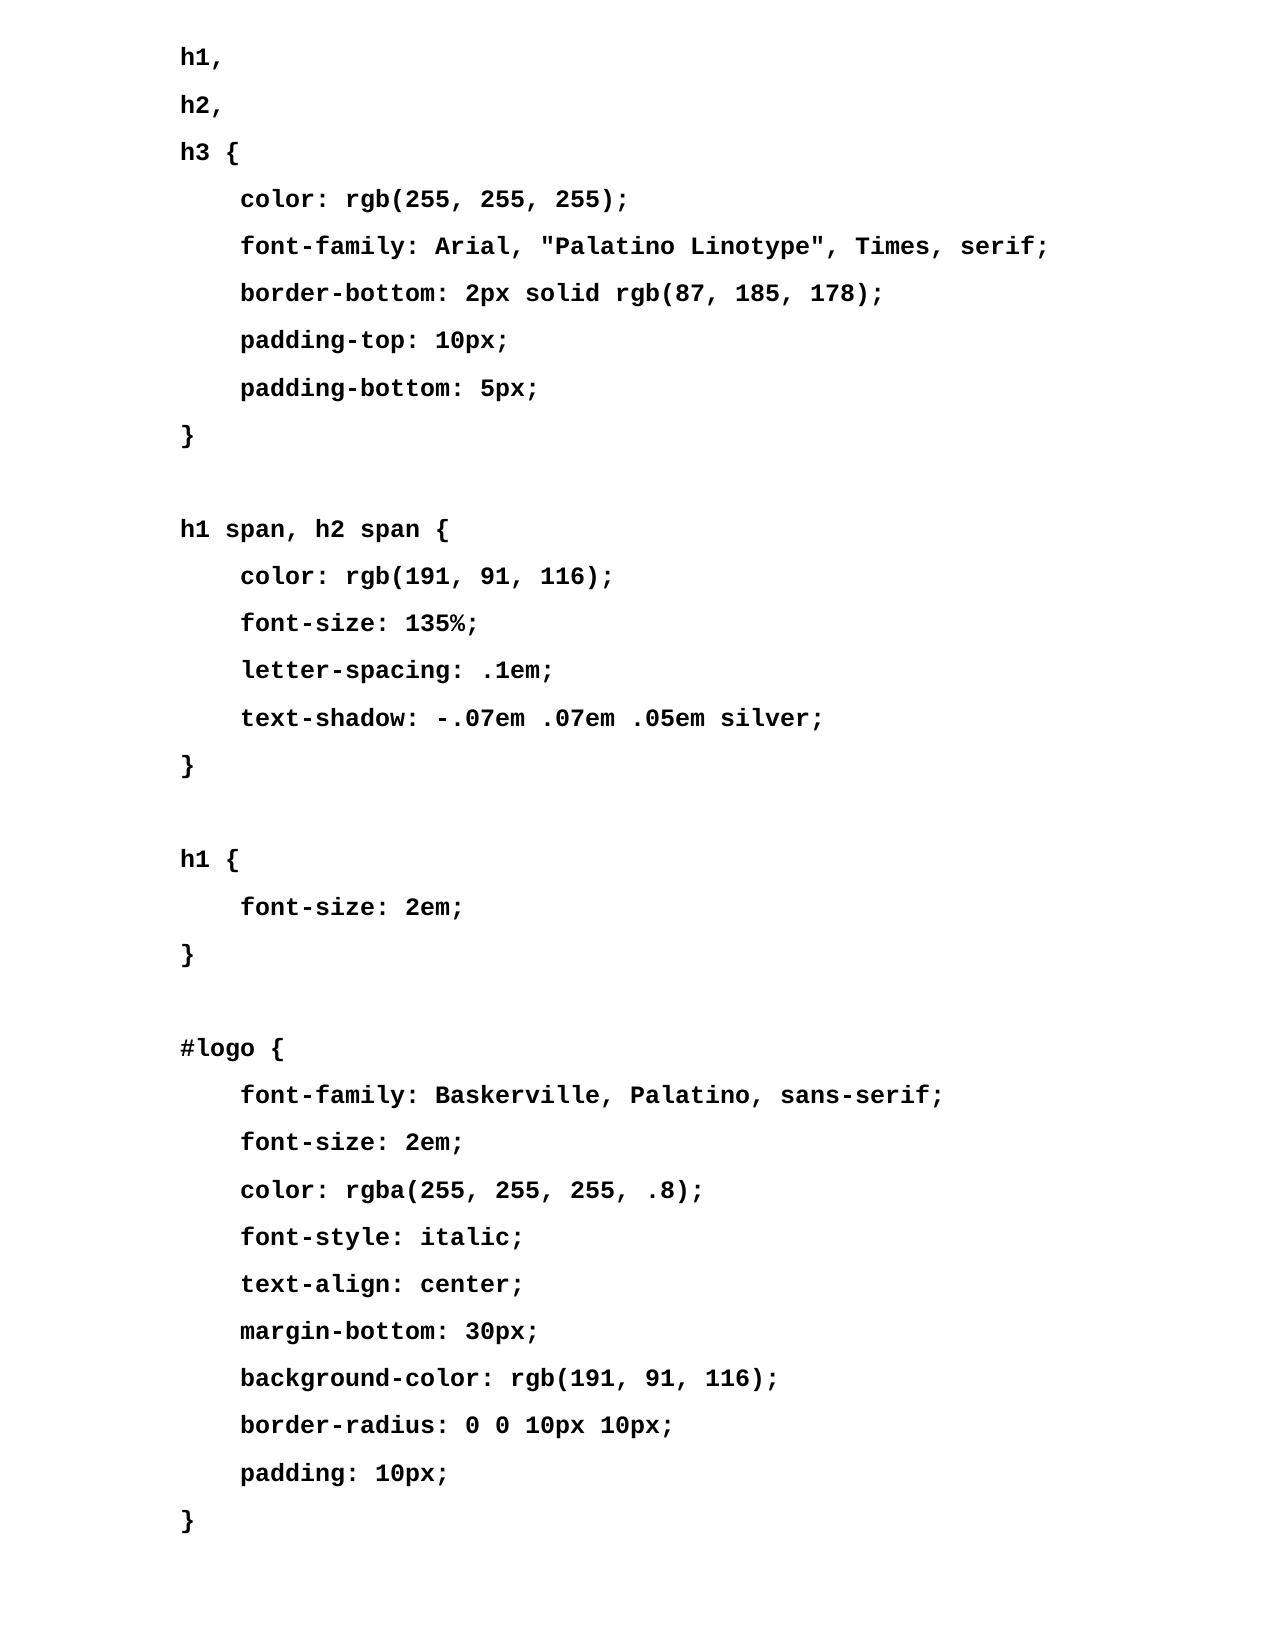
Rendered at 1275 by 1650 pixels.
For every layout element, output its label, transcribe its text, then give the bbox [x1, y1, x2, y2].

text } [60, 752, 1215, 781]
text h1 { [60, 847, 1215, 875]
text font-style: italic; [60, 1224, 1215, 1253]
text border-bottom: 2px solid rgb(87, 185, 178); [60, 281, 1215, 309]
text margin-bottom: 30px; [60, 1319, 1215, 1347]
text color: rgba(255, 255, 255, .8); [60, 1177, 1215, 1206]
text h2, [60, 92, 1215, 121]
text background-color: rgb(191, 91, 116); [60, 1366, 1215, 1394]
text font-family: Arial, "Palatino Linotype", Times, serif; [60, 234, 1215, 262]
text } [60, 1507, 1215, 1536]
text color: rgb(191, 91, 116); [60, 564, 1215, 592]
text padding: 10px; [60, 1460, 1215, 1489]
text padding-bottom: 5px; [60, 375, 1215, 404]
text } [60, 941, 1215, 969]
text text-align: center; [60, 1272, 1215, 1300]
text font-family: Baskerville, Palatino, sans-serif; [60, 1083, 1215, 1111]
text border-radius: 0 0 10px 10px; [60, 1413, 1215, 1441]
text h1, [60, 45, 1215, 73]
text letter-spacing: .1em; [60, 658, 1215, 686]
text font-size: 2em; [60, 1130, 1215, 1158]
text #logo { [60, 1036, 1215, 1064]
text padding-top: 10px; [60, 328, 1215, 356]
text h3 { [60, 139, 1215, 168]
text font-size: 2em; [60, 894, 1215, 922]
text text-shadow: -.07em .07em .05em silver; [60, 705, 1215, 734]
text font-size: 135%; [60, 611, 1215, 639]
text } [60, 422, 1215, 451]
text h1 span, h2 span { [60, 517, 1215, 545]
text color: rgb(255, 255, 255); [60, 187, 1215, 215]
